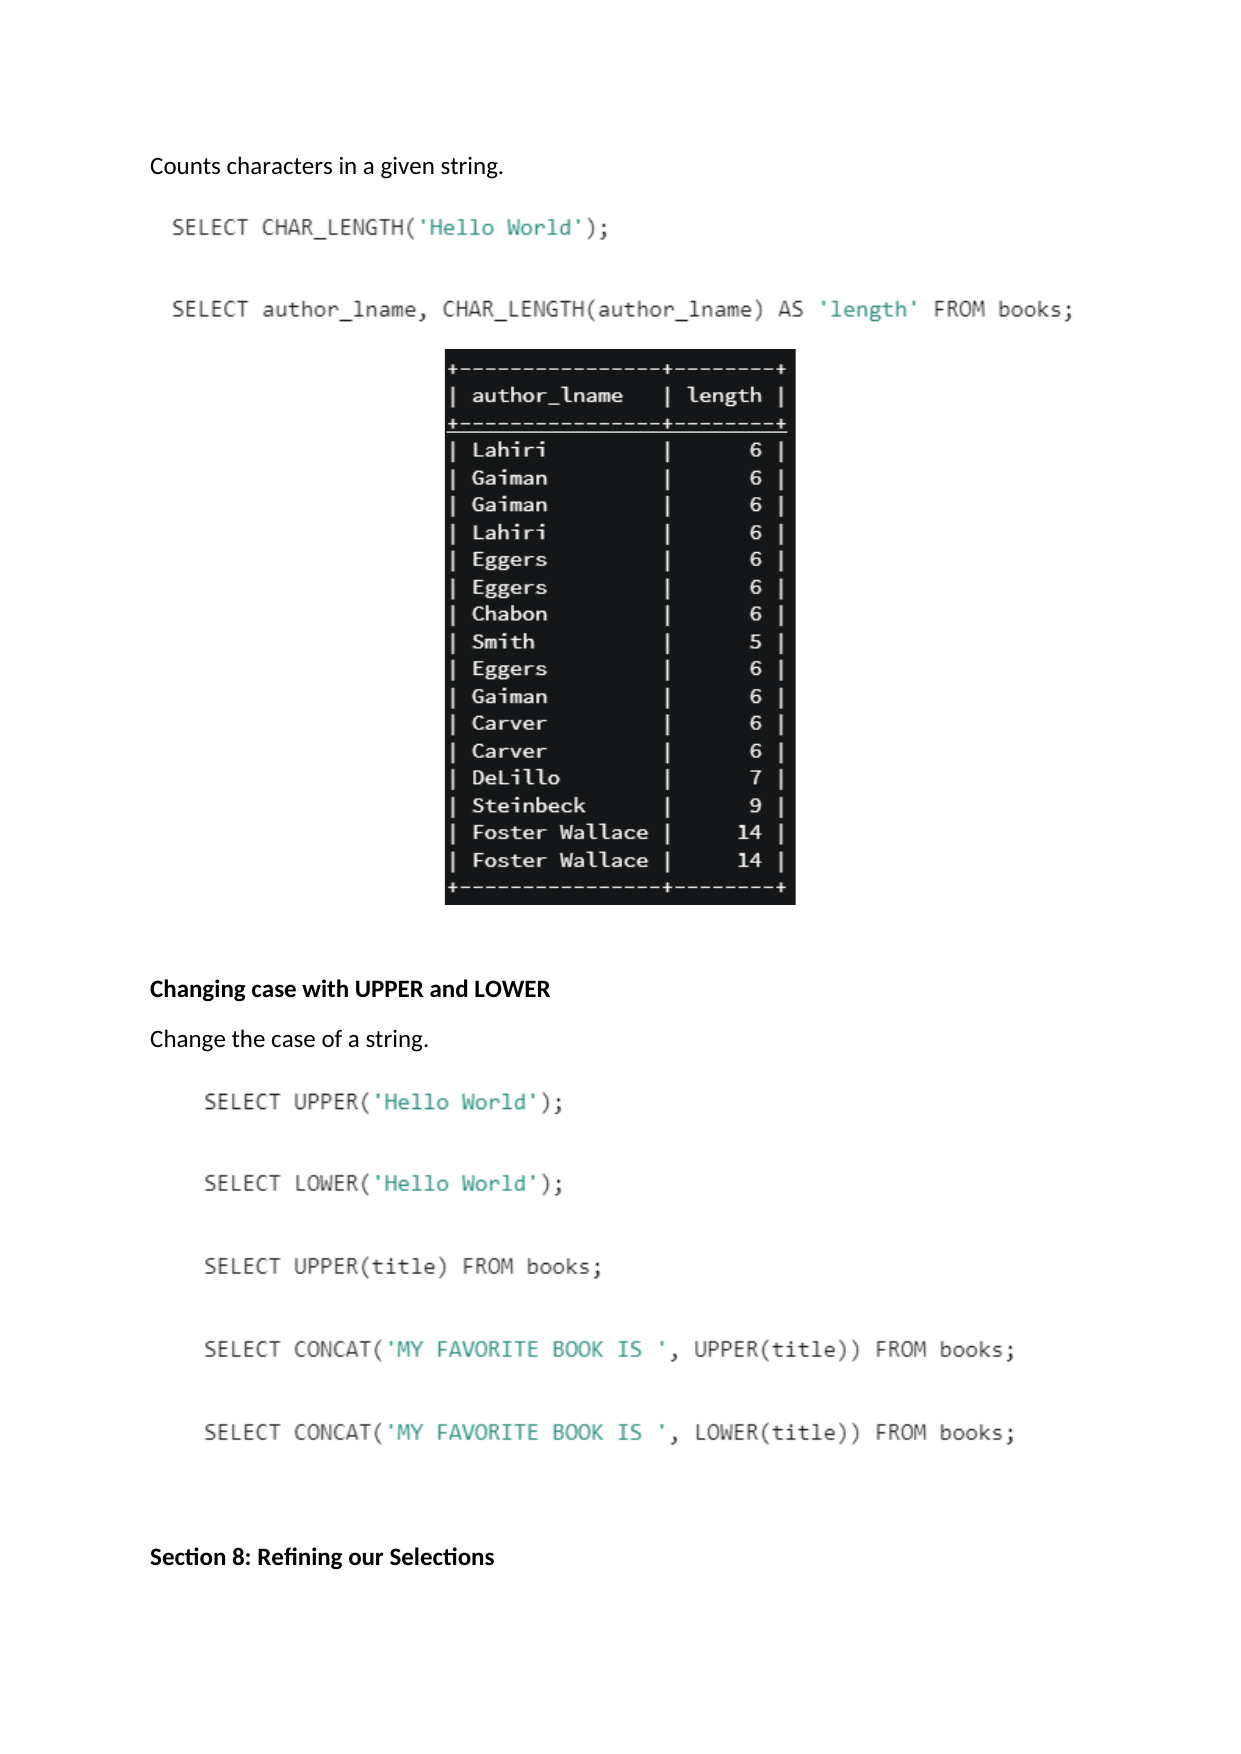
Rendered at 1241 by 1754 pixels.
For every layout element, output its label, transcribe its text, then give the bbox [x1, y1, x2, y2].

text Change the case of a string. [150, 1023, 1090, 1053]
picture [195, 1072, 1046, 1473]
picture [444, 349, 796, 905]
text Changing case with UPPER and LOWER [150, 973, 1090, 1004]
picture [162, 199, 1078, 331]
text Counts characters in a given string. [150, 150, 1090, 181]
text Section 8: Refining our Selections [150, 1541, 1090, 1571]
